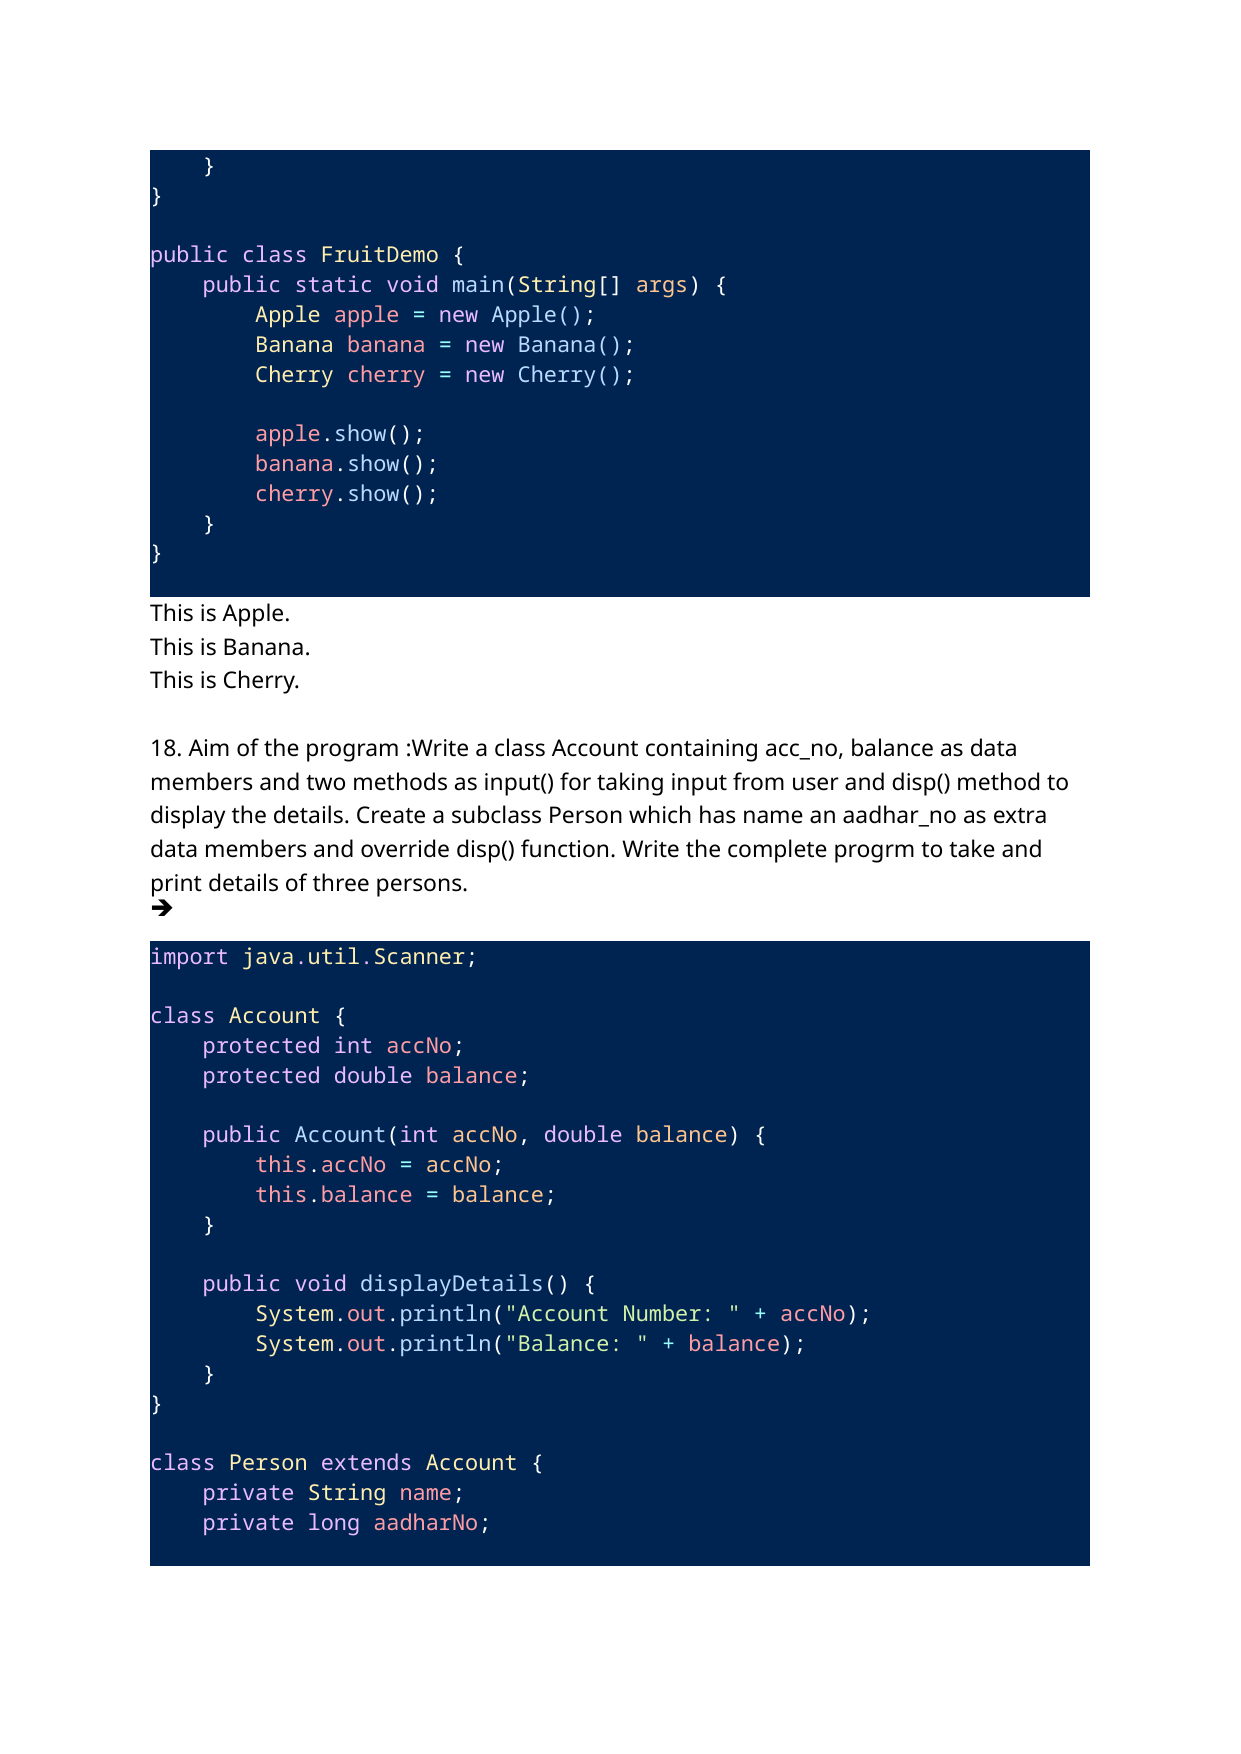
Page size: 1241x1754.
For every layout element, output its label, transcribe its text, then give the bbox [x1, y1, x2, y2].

text } [150, 1358, 1090, 1387]
text protected int accNo; [150, 1030, 1090, 1060]
text This is Apple. [150, 597, 1090, 628]
text } [150, 507, 1090, 537]
text public void displayDetails() { [150, 1268, 1090, 1298]
text cherry.show(); [150, 478, 1090, 507]
text protected double balance; [150, 1060, 1090, 1089]
text public class FruitDemo { [150, 239, 1090, 269]
text This is Banana. [150, 631, 1090, 662]
text private long aadharNo; [150, 1507, 1090, 1536]
text } [150, 1387, 1090, 1417]
text This is Cherry. [150, 664, 1090, 696]
text class Person extends Account { [150, 1447, 1090, 1477]
text public Account(int accNo, double balance) { [150, 1119, 1090, 1149]
text apple.show(); [150, 418, 1090, 448]
text import java.util.Scanner; [150, 941, 1090, 970]
text 18. Aim of the program :Write a class Account containing acc_no, balance as data members and two methods as input() for taking input from user and disp() method to display the details. Create a subclass Person which has name an aadhar_no as extra data members and override disp() function. Write the complete progrm to take and print details of three persons. [150, 732, 1090, 898]
text this.accNo = accNo; [150, 1149, 1090, 1179]
text Banana banana = new Banana(); [150, 329, 1090, 358]
text Apple apple = new Apple(); [150, 299, 1090, 329]
text class Account { [150, 1000, 1090, 1030]
text banana.show(); [150, 448, 1090, 478]
text public static void main(String[] args) { [150, 269, 1090, 299]
text System.out.println("Balance: " + balance); [150, 1328, 1090, 1358]
text this.balance = balance; [150, 1179, 1090, 1209]
text } [150, 537, 1090, 567]
text } [150, 180, 1090, 209]
text System.out.println("Account Number: " + accNo); [150, 1298, 1090, 1328]
text Cherry cherry = new Cherry(); [150, 358, 1090, 388]
text private String name; [150, 1477, 1090, 1507]
text } [150, 1209, 1090, 1238]
text } [150, 150, 1090, 180]
